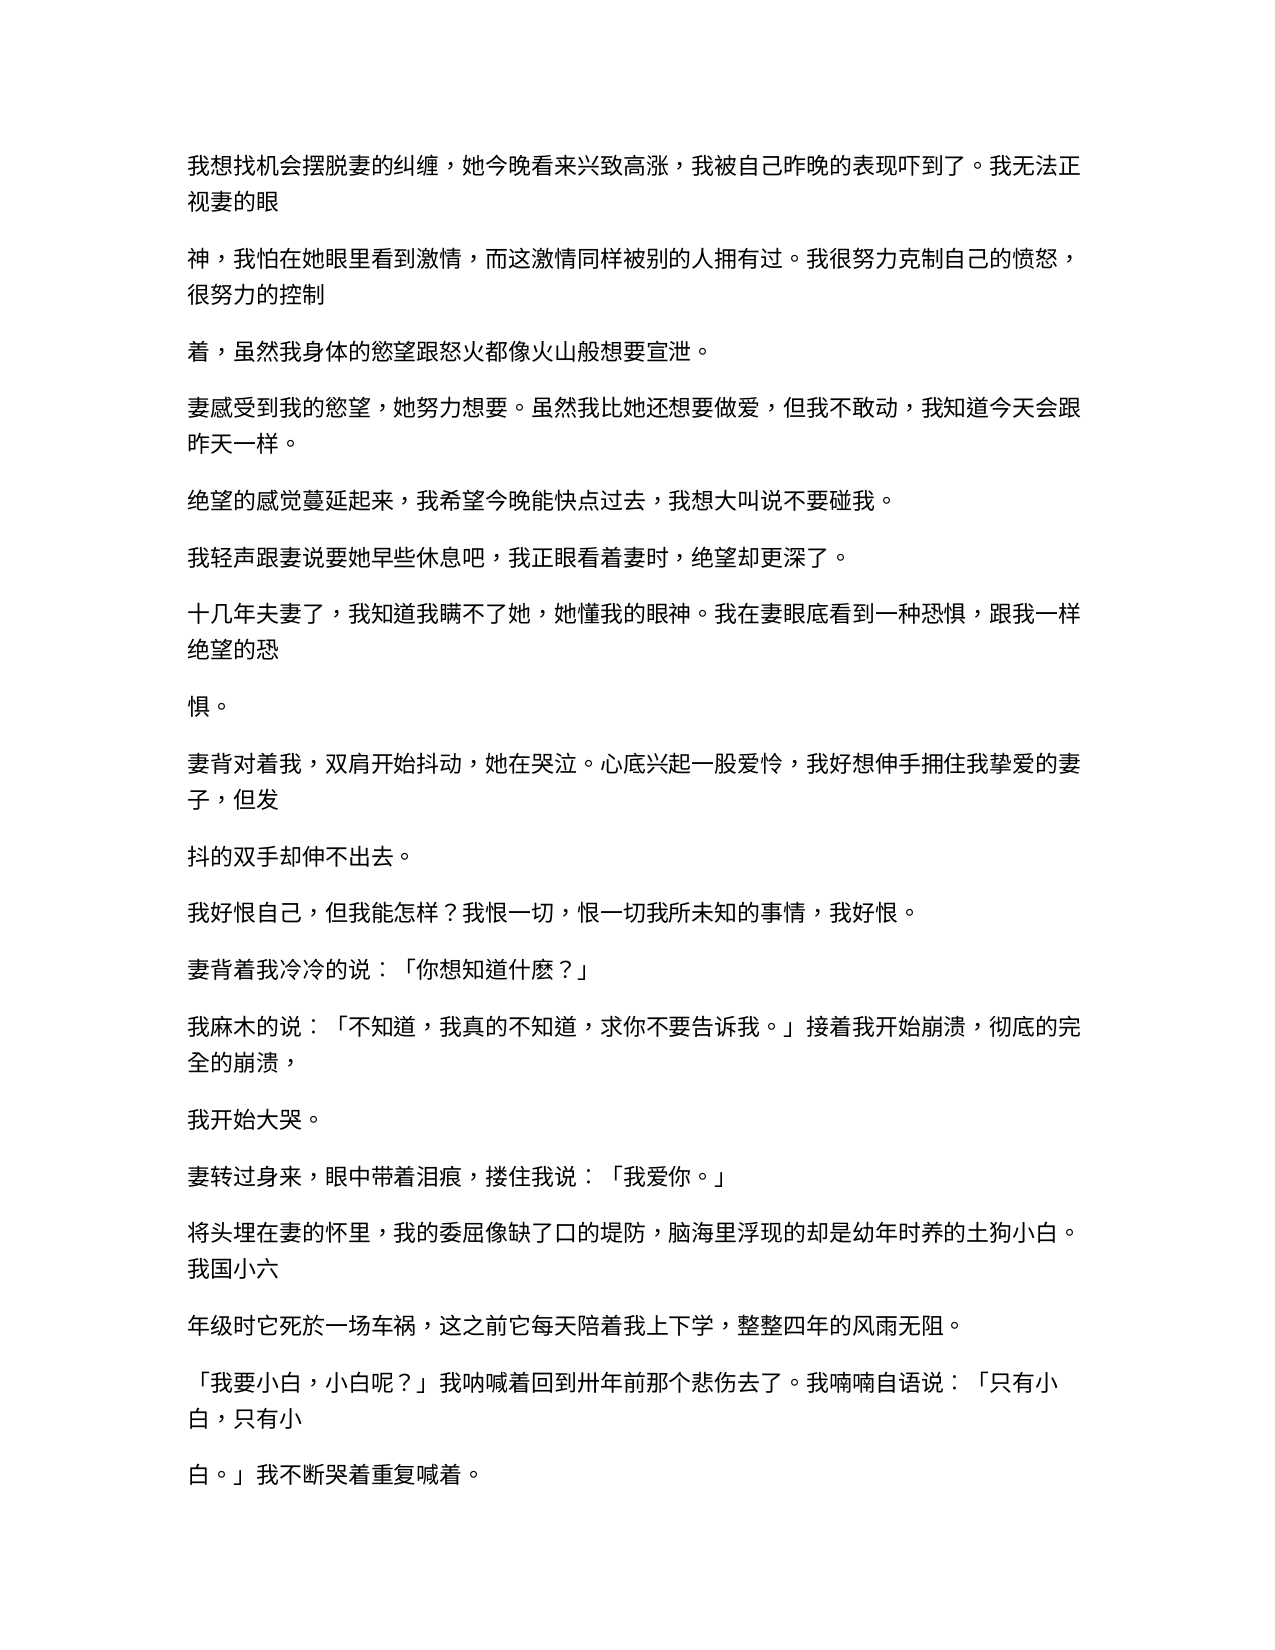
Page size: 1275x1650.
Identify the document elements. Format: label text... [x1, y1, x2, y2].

text 妻转过身来，眼中带着泪痕，搂住我说︰「我爱你。」 [187, 1160, 1087, 1192]
text 年级时它死於一场车祸，这之前它每天陪着我上下学，整整四年的风雨无阻。 [187, 1310, 1087, 1341]
text 妻背对着我，双肩开始抖动，她在哭泣。心底兴起一股爱怜，我好想伸手拥住我挚爱的妻子，但发 [187, 748, 1087, 815]
text 将头埋在妻的怀里，我的委屈像缺了口的堤防，脑海里浮现的却是幼年时养的土狗小白。我国小六 [187, 1217, 1087, 1284]
text 惧。 [187, 691, 1087, 722]
text 绝望的感觉蔓延起来，我希望今晚能快点过去，我想大叫说不要碰我。 [187, 485, 1087, 516]
text 神，我怕在她眼里看到激情，而这激情同样被别的人拥有过。我很努力克制自己的愤怒，很努力的控制 [187, 243, 1087, 310]
text 抖的双手却伸不出去。 [187, 841, 1087, 872]
text 我想找机会摆脱妻的纠缠，她今晚看来兴致高涨，我被自己昨晚的表现吓到了。我无法正视妻的眼 [187, 150, 1087, 217]
text 我麻木的说︰「不知道，我真的不知道，求你不要告诉我。」接着我开始崩溃，彻底的完全的崩溃， [187, 1011, 1087, 1078]
text 「我要小白，小白呢？」我呐喊着回到卅年前那个悲伤去了。我喃喃自语说︰「只有小白，只有小 [187, 1367, 1087, 1434]
text 我开始大哭。 [187, 1104, 1087, 1135]
text 我好恨自己，但我能怎样？我恨一切，恨一切我所未知的事情，我好恨。 [187, 897, 1087, 929]
text 白。」我不断哭着重复喊着。 [187, 1459, 1087, 1491]
text 妻背着我冷冷的说︰「你想知道什麽？」 [187, 954, 1087, 985]
text 十几年夫妻了，我知道我瞒不了她，她懂我的眼神。我在妻眼底看到一种恐惧，跟我一样绝望的恐 [187, 598, 1087, 666]
text 妻感受到我的慾望，她努力想要。虽然我比她还想要做爱，但我不敢动，我知道今天会跟昨天一样。 [187, 392, 1087, 459]
text 着，虽然我身体的慾望跟怒火都像火山般想要宣泄。 [187, 335, 1087, 367]
text 我轻声跟妻说要她早些休息吧，我正眼看着妻时，绝望却更深了。 [187, 542, 1087, 573]
